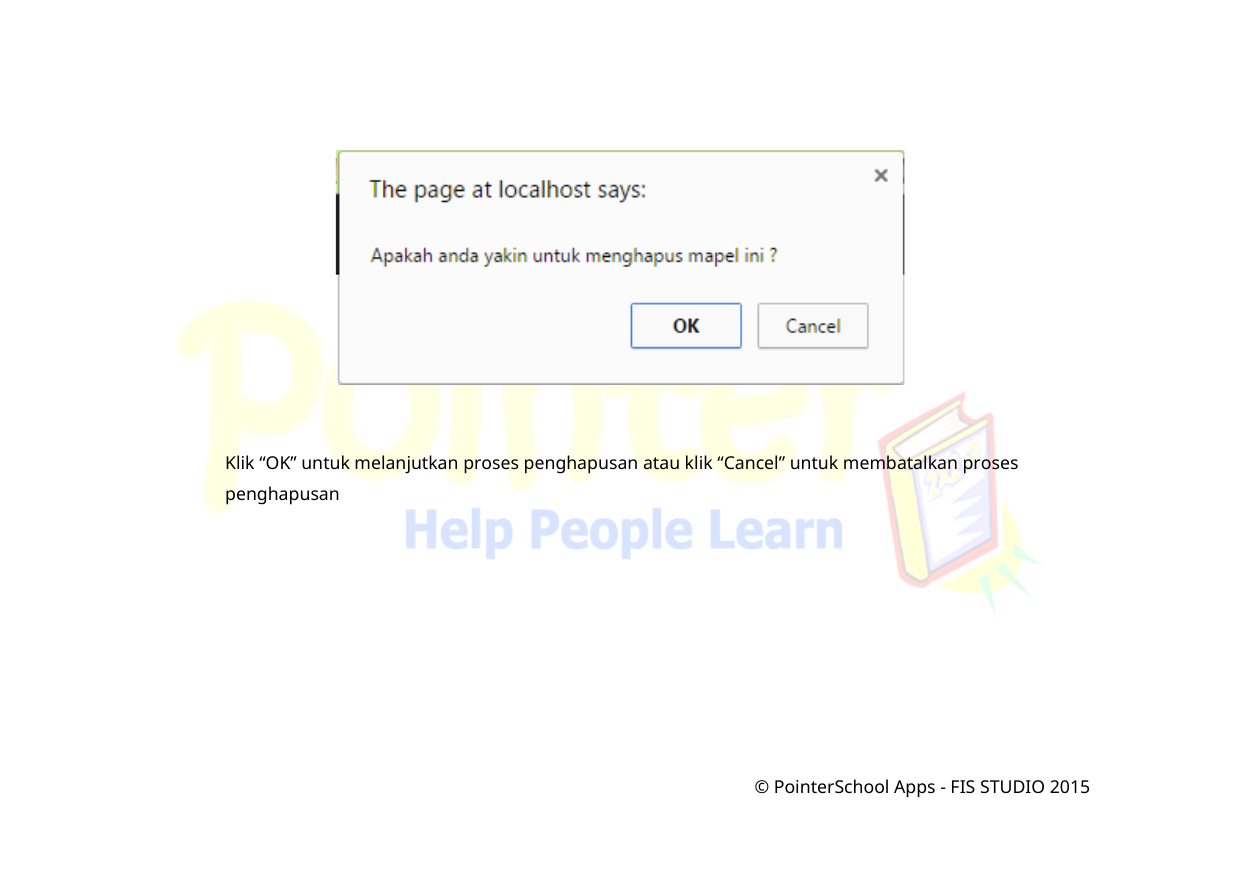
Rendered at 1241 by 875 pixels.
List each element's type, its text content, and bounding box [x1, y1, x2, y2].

picture [335, 150, 905, 385]
list Klik “OK” untuk melanjutkan proses penghapusan atau klik “Cancel” untuk membatalkan proses penghapusan [225, 451, 1090, 505]
